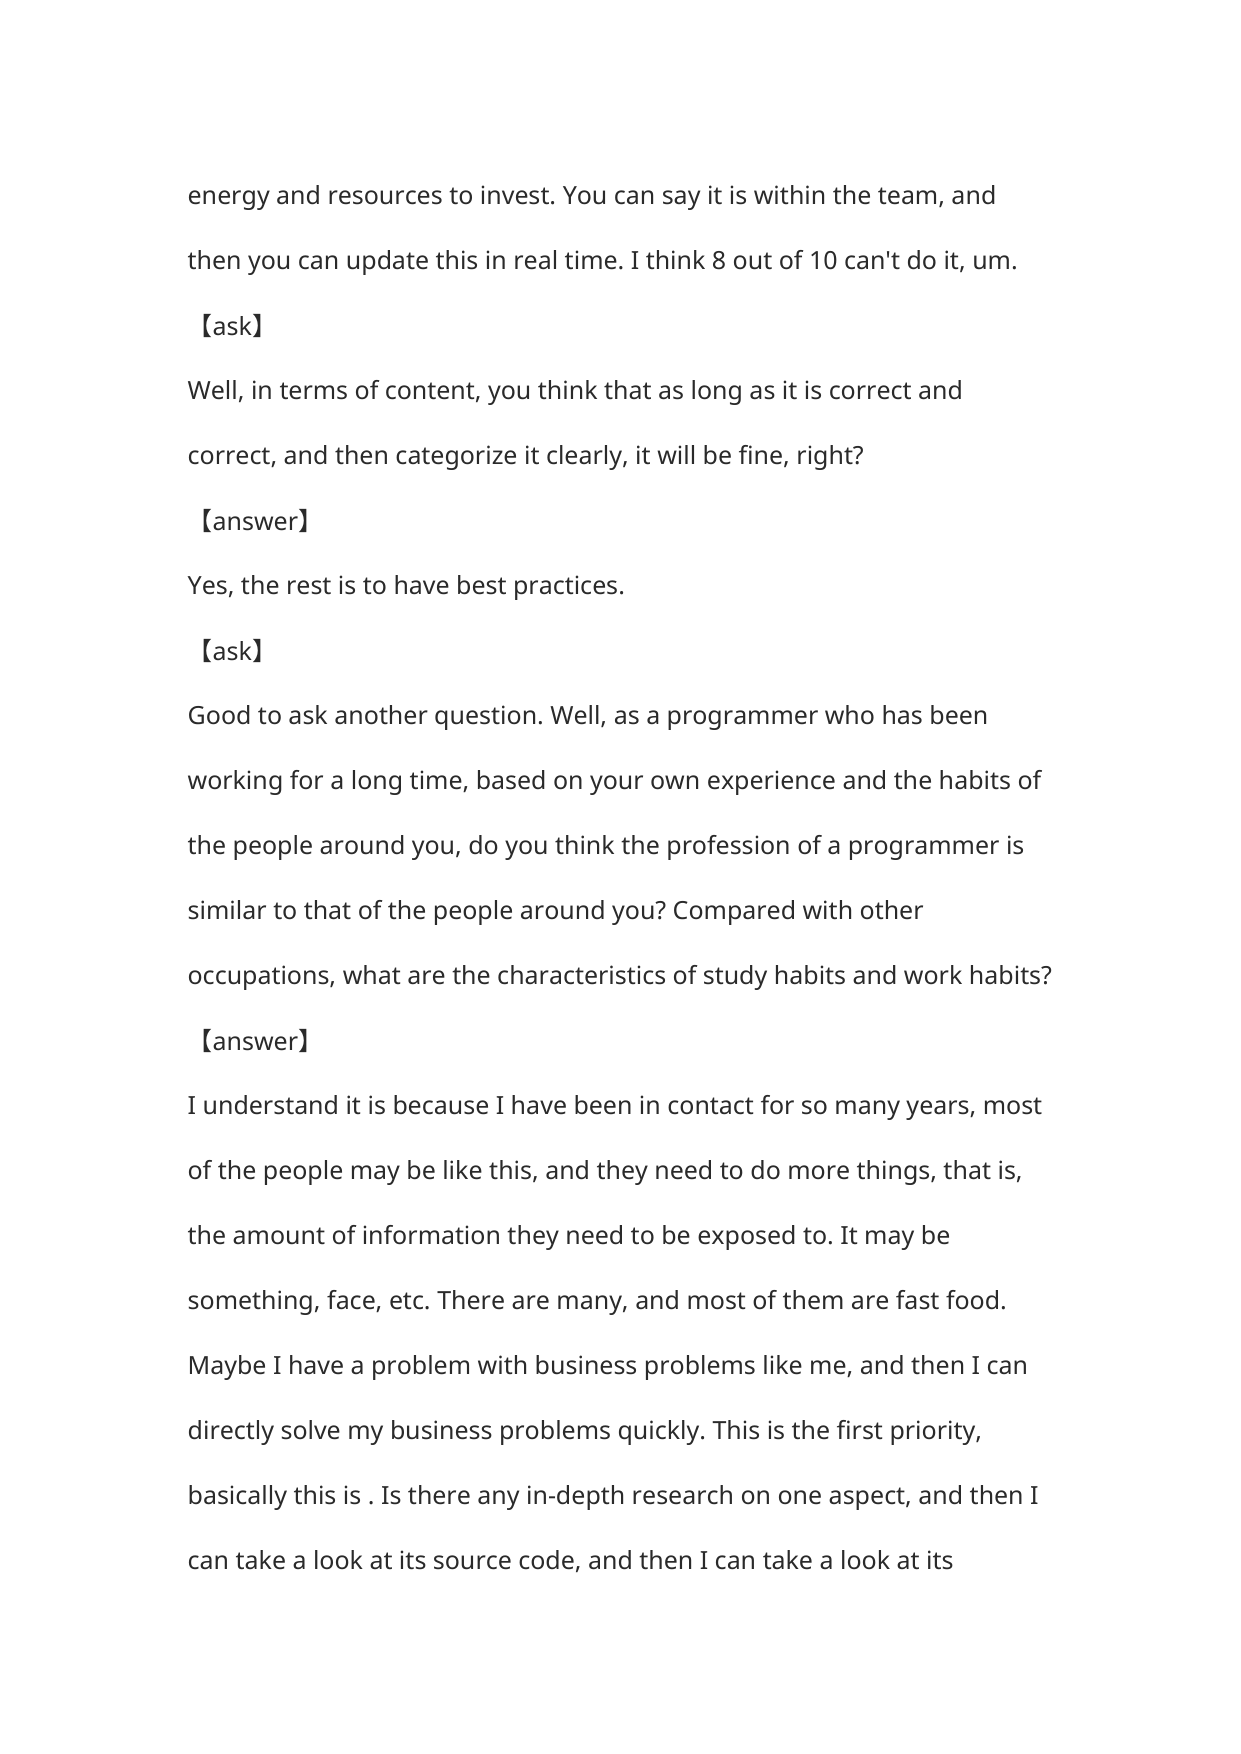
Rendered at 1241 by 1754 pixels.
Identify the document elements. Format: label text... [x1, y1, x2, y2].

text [187, 1072, 1053, 1592]
text 【ask】 [187, 292, 1053, 357]
text 【ask】 [187, 617, 1053, 682]
text Yes, the rest is to have best practices. [187, 552, 1053, 617]
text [187, 162, 1053, 292]
text Good to ask another question. Well, as a programmer who has been working for a long time, based on your own experience and the habits of the people around you, do you think the profession of a programmer is similar to that of the people around you? Compared with other occupations, what are the characteristics of study habits and work habits? [187, 682, 1053, 1007]
text 【answer】 [187, 1007, 1053, 1072]
text Well, in terms of content, you think that as long as it is correct and correct, and then categorize it clearly, it will be fine, right? [187, 357, 1053, 487]
text 【answer】 [187, 487, 1053, 552]
